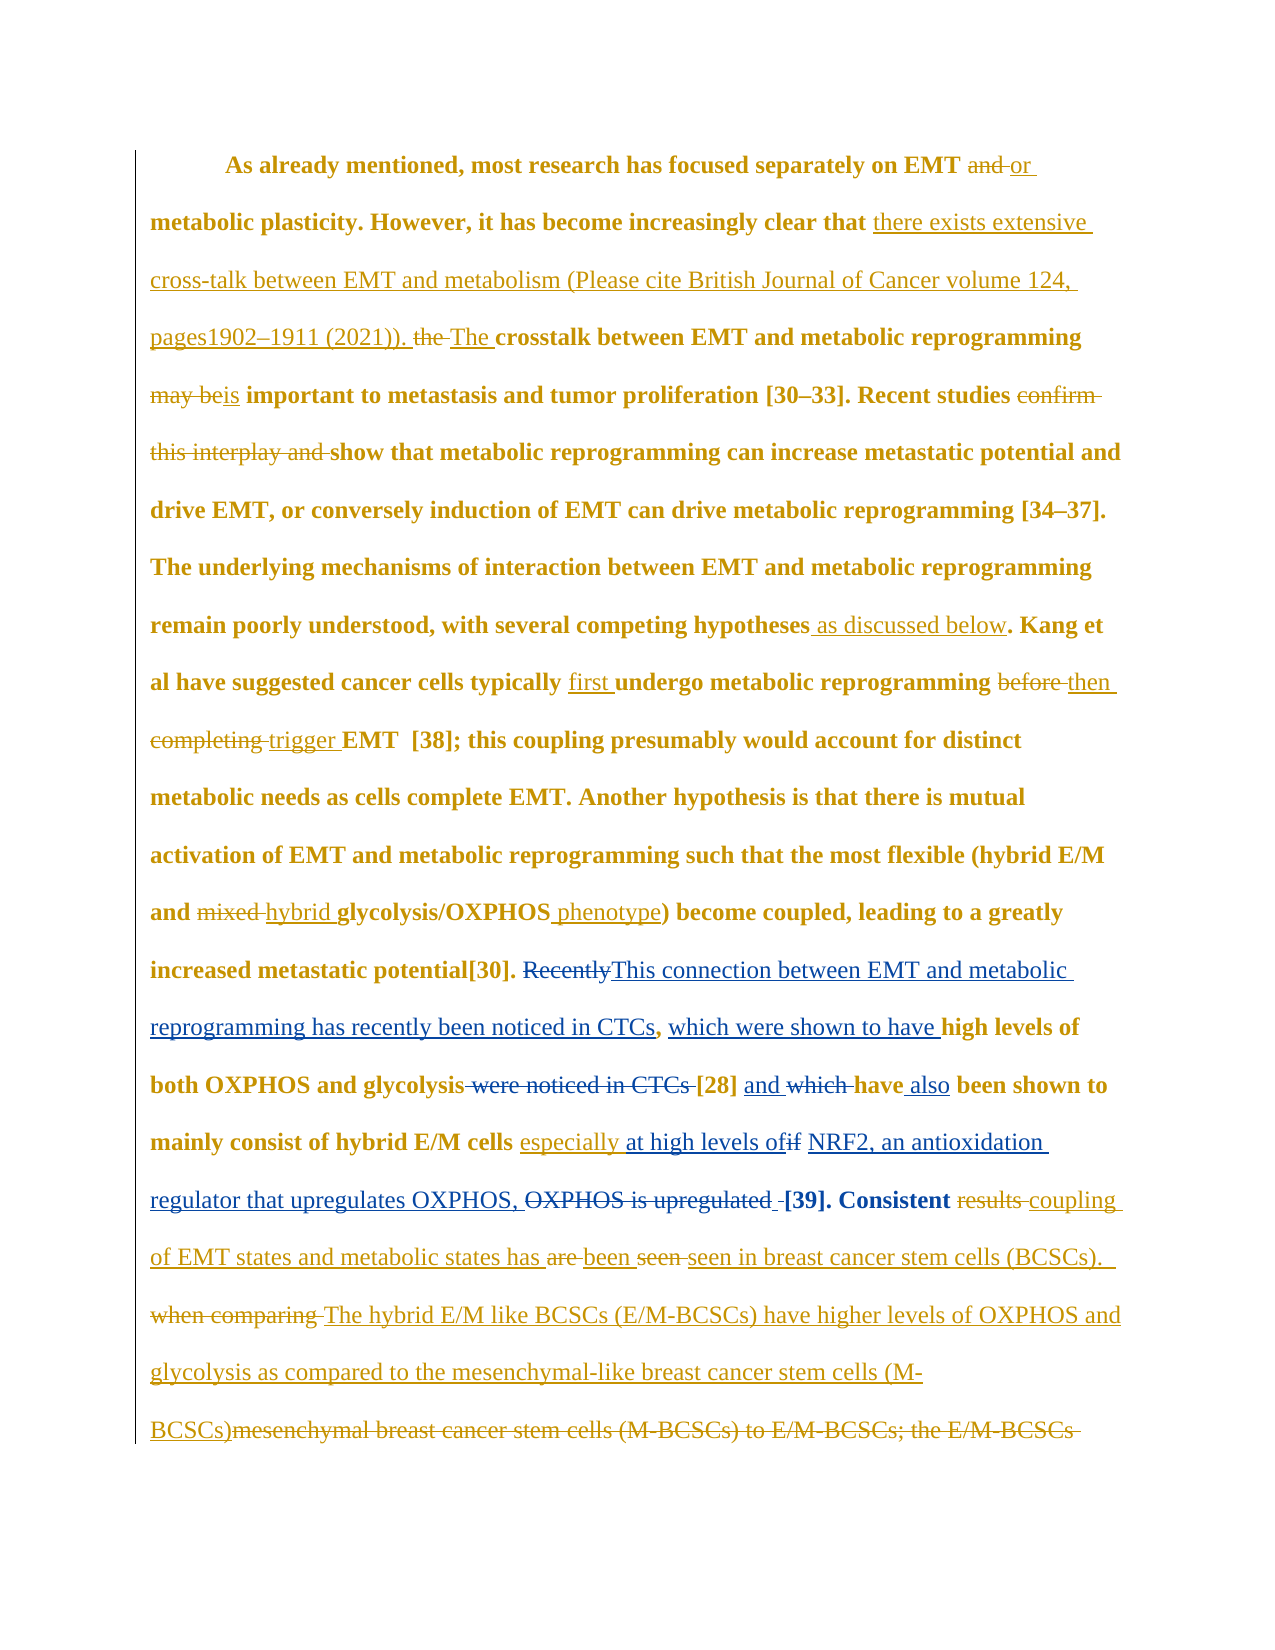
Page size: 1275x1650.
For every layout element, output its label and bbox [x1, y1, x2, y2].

text [150, 150, 1125, 1444]
